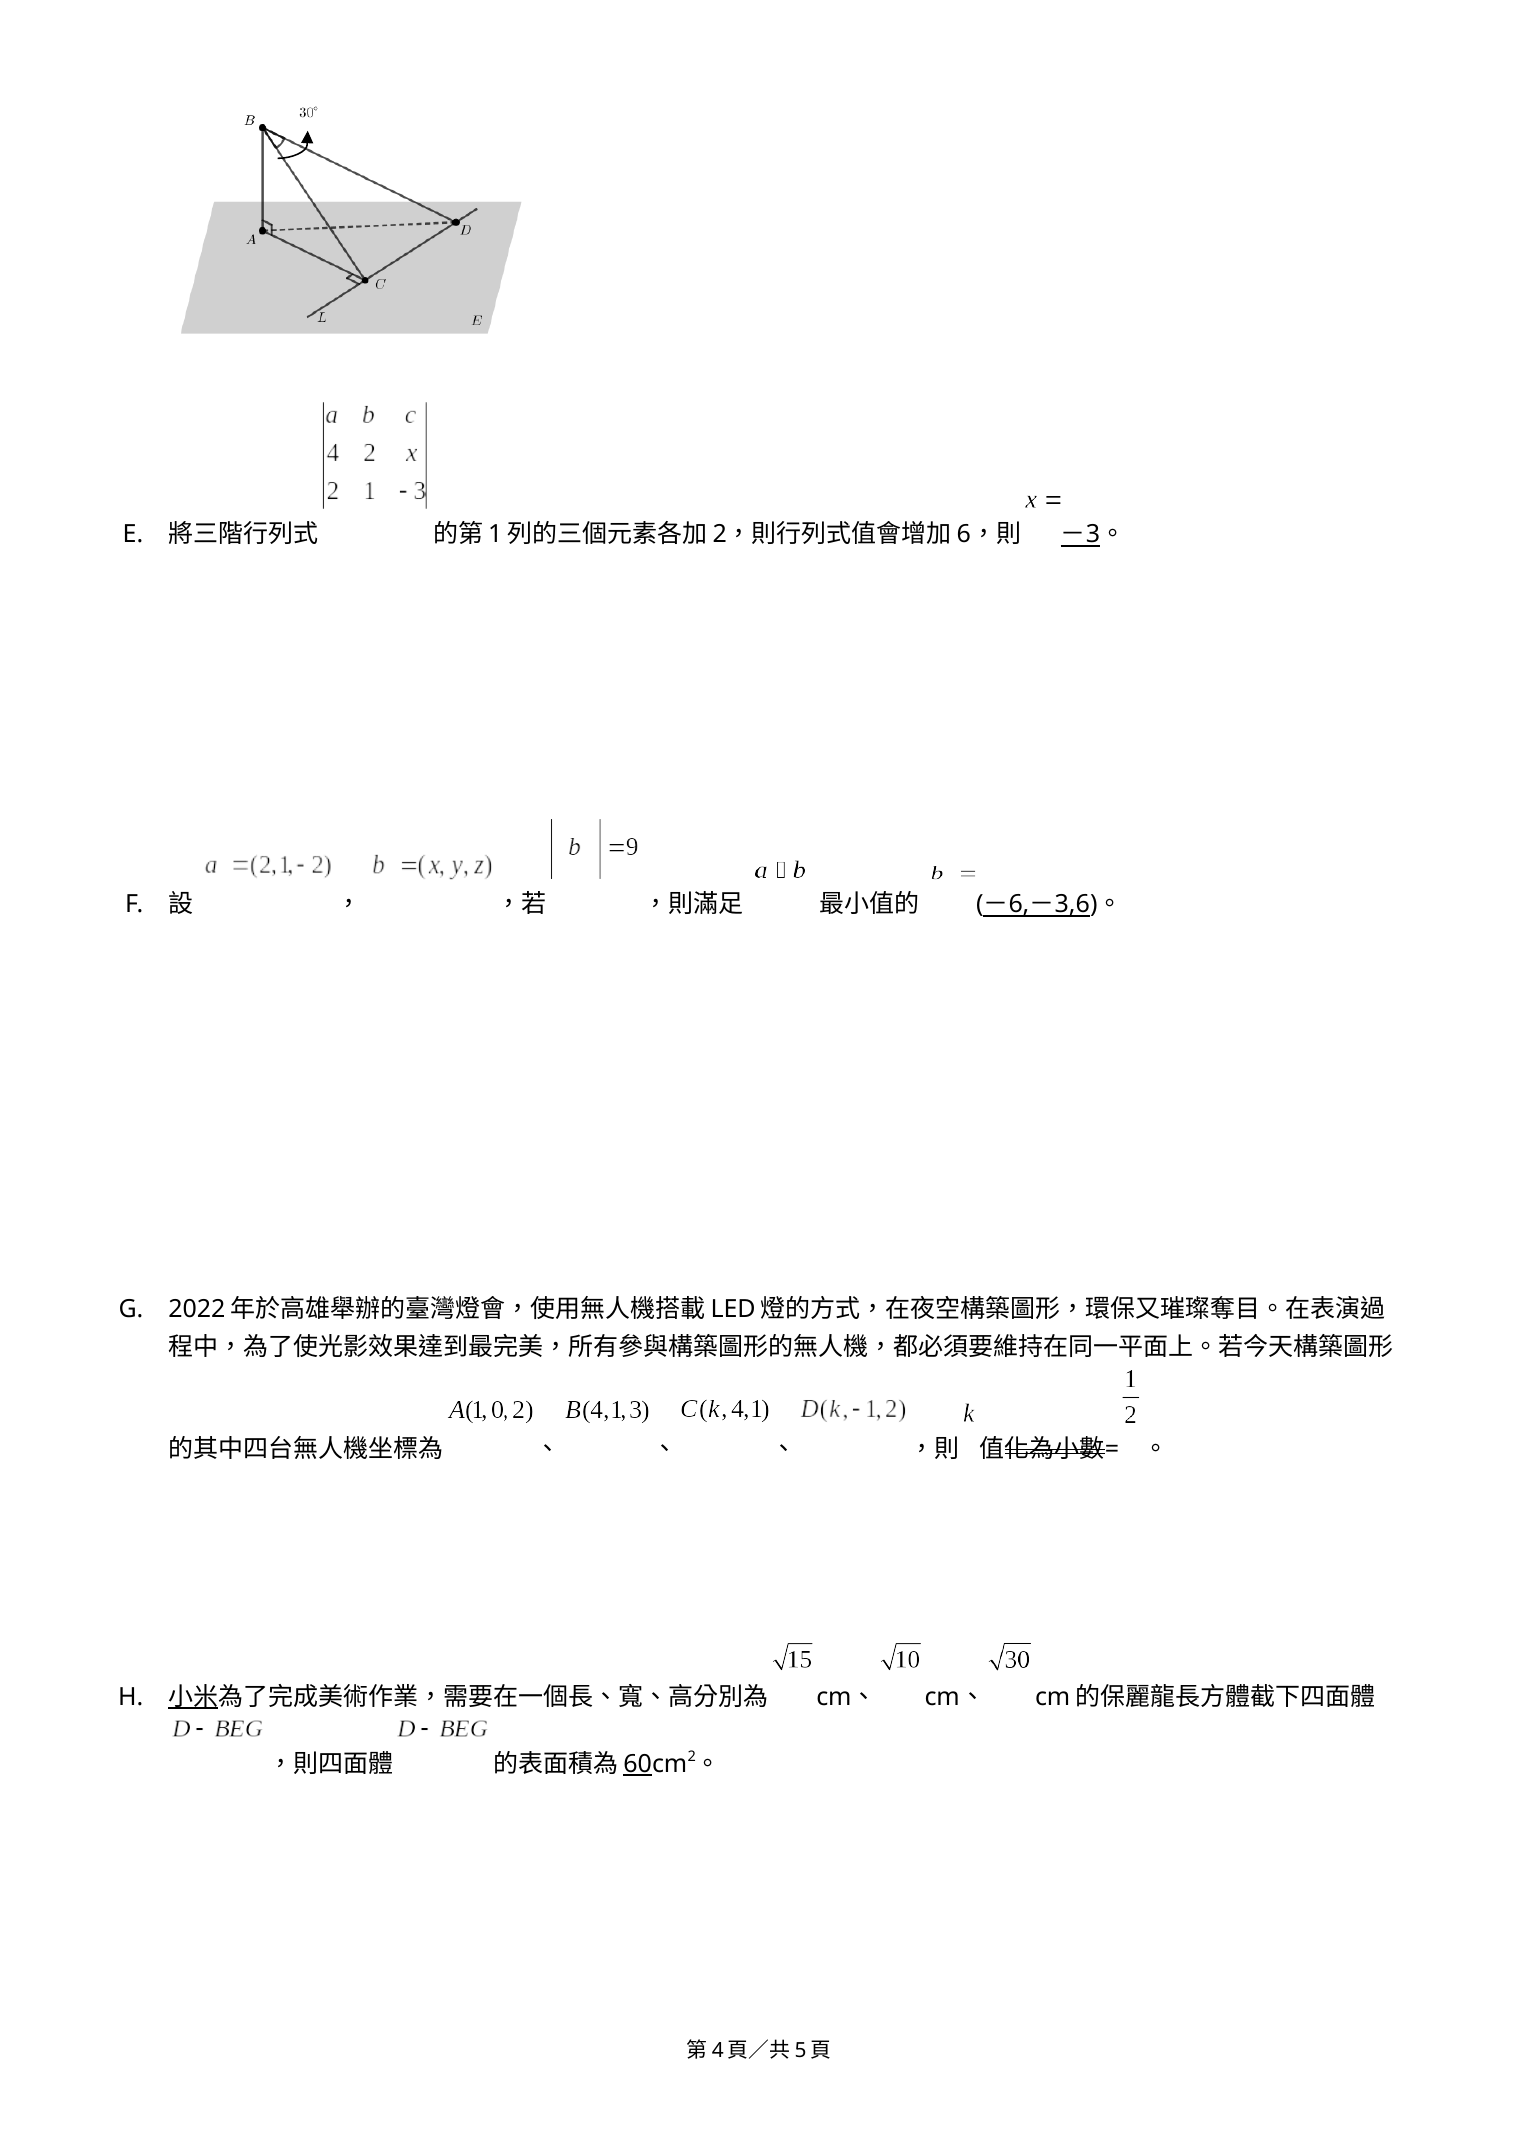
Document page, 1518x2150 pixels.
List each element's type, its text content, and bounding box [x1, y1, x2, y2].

list 設，，若，則滿足最小值的(－6,－3,6)。 [143, 813, 1399, 926]
list 2022年於高雄舉辦的臺灣燈會，使用無人機搭載LED燈的方式，在夜空構築圖形，環保又璀璨奪目。在表演過程中，為了使光影效果達到最完美，所有參與構築圖形的無人機，都必須要維持在同一平面上。若今天構築圖形的其中四台無人機坐標為、、、，則值化為小數=。 [143, 1288, 1399, 1476]
picture [168, 105, 535, 342]
list 小米為了完成美術作業，需要在一個長、寬、高分別為cm、cm、cm的保麗龍長方體截下四面體，則四面體的表面積為60cm2。 [143, 1638, 1399, 1788]
list 將三階行列式的第1列的三個元素各加2，則行列式值會增加6，則－3。 [143, 397, 1399, 584]
